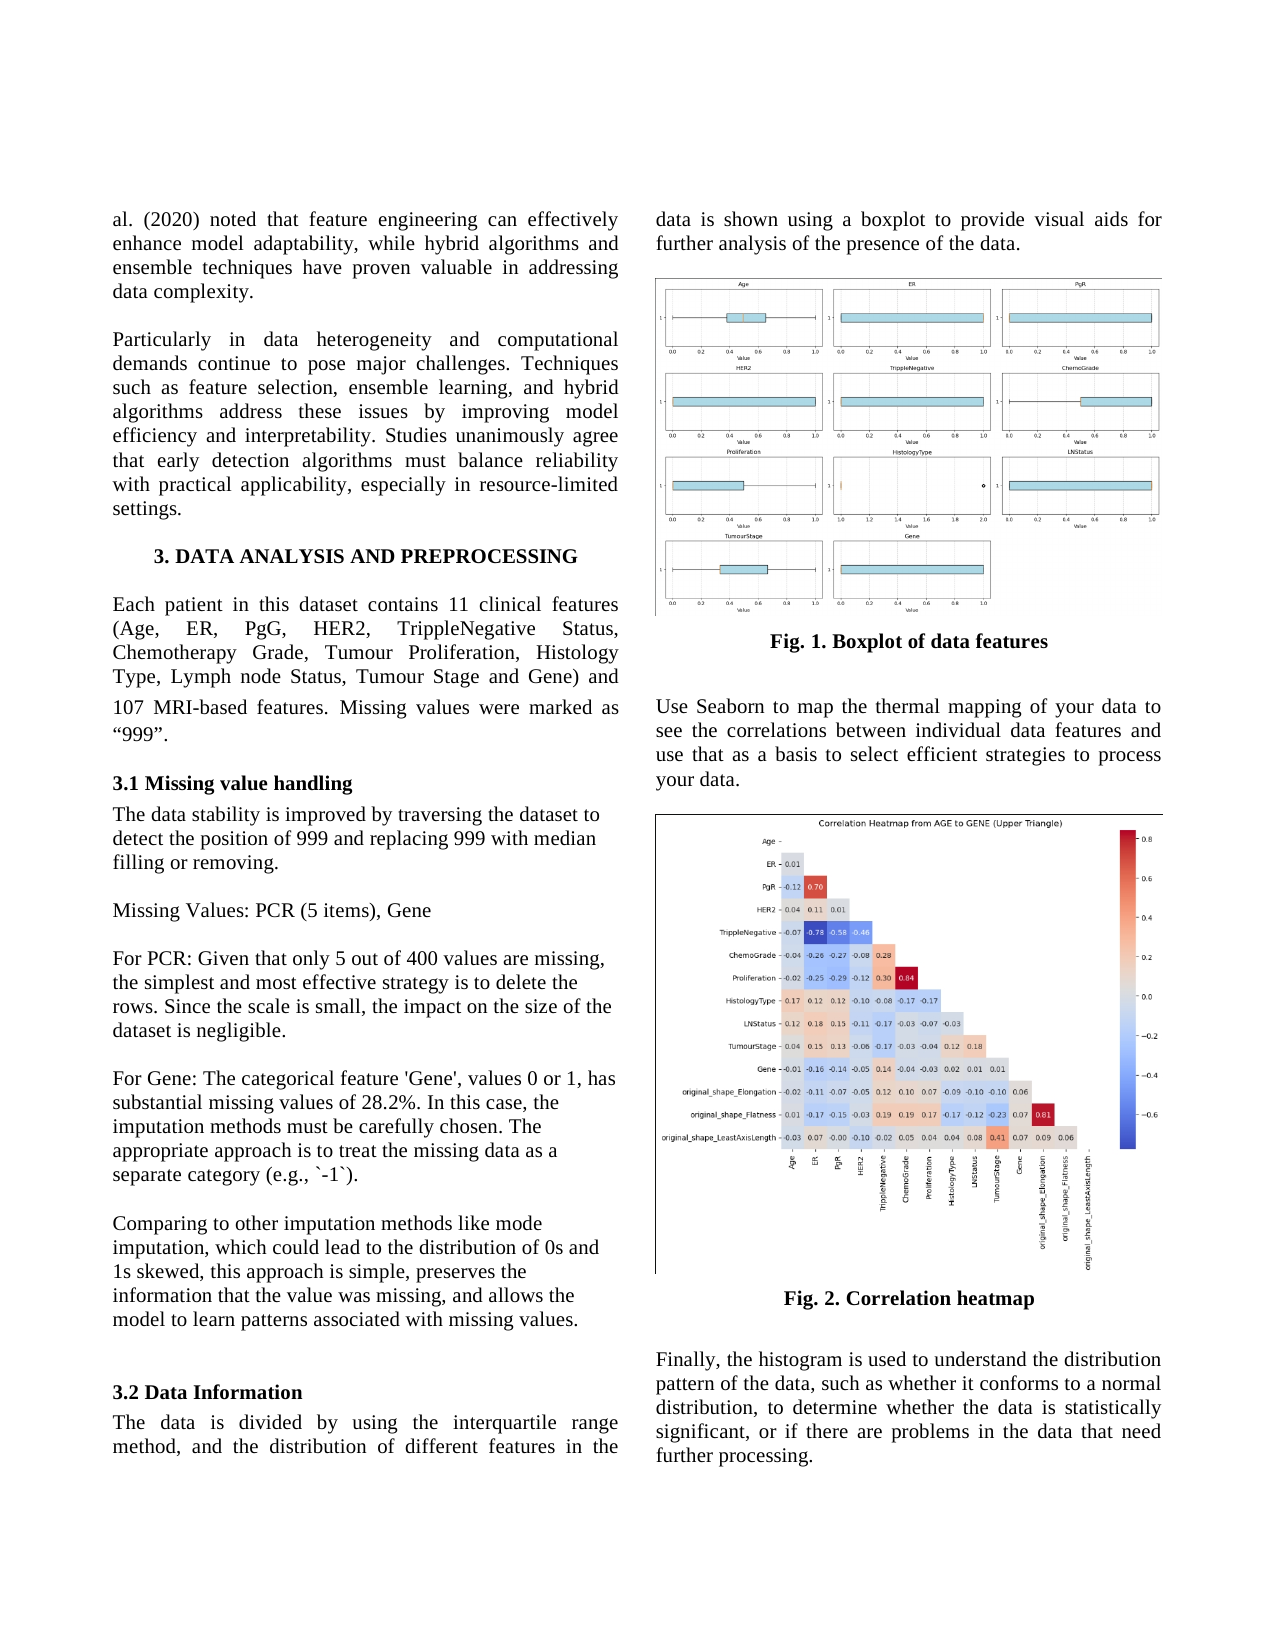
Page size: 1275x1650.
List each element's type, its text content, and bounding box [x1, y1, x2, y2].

text The data stability is improved by traversing the dataset to detect the position of 999 and replacing 999 with median filling or removing. [112, 801, 619, 873]
picture [655, 814, 1163, 1274]
text Comparing to other imputation methods like mode imputation, which could lead to the distribution of 0s and 1s skewed, this approach is simple, preserves the information that the value was missing, and allows the model to learn patterns associated with missing values. [112, 1210, 619, 1331]
subtitle 3.1 Missing value handling [112, 771, 619, 795]
text For Gene: The categorical feature 'Gene', values 0 or 1, has substantial missing values of 28.2%. In this case, the imputation methods must be carefully chosen. The appropriate approach is to treat the missing data as a separate category (e.g., `-1`). [112, 1066, 619, 1186]
text The data is divided by using the interquartile range method, and the distribution of different features in the data is shown using a boxplot to provide visual aids for further analysis of the presence of the data. [112, 1410, 619, 1458]
text The data is divided by using the interquartile range method, and the distribution of different features in the data is shown using a boxplot to provide visual aids for further analysis of the presence of the data. [656, 207, 1162, 255]
subtitle 3.2 Data Information [112, 1380, 619, 1404]
text Particularly in data heterogeneity and computational demands continue to pose major challenges. Techniques such as feature selection, ensemble learning, and hybrid algorithms address these issues by improving model efficiency and interpretability. Studies unanimously agree that early detection algorithms must balance reliability with practical applicability, especially in resource-limited settings. [112, 327, 619, 519]
text For PCR: Given that only 5 out of 400 values are missing, the simplest and most effective strategy is to delete the rows. Since the scale is small, the impact on the size of the dataset is negligible. [112, 946, 619, 1042]
text Use Seaborn to map the thermal mapping of your data to see the correlations between individual data features and use that as a basis to select efficient strategies to process your data. [656, 694, 1162, 790]
text Each patient in this dataset contains 11 clinical features (Age, ER, PgG, HER2, TrippleNegative Status, Chemotherapy Grade, Tumour Proliferation, Histology Type, Lymph node Status, Tumour Stage and Gene) and 107 MRI-based features. Missing values were marked as “999”. [112, 592, 619, 746]
text Missing Values: PCR (5 items), Gene [112, 898, 619, 922]
picture [655, 278, 1162, 616]
subtitle 3. data analysis and preprocessing [112, 544, 619, 568]
